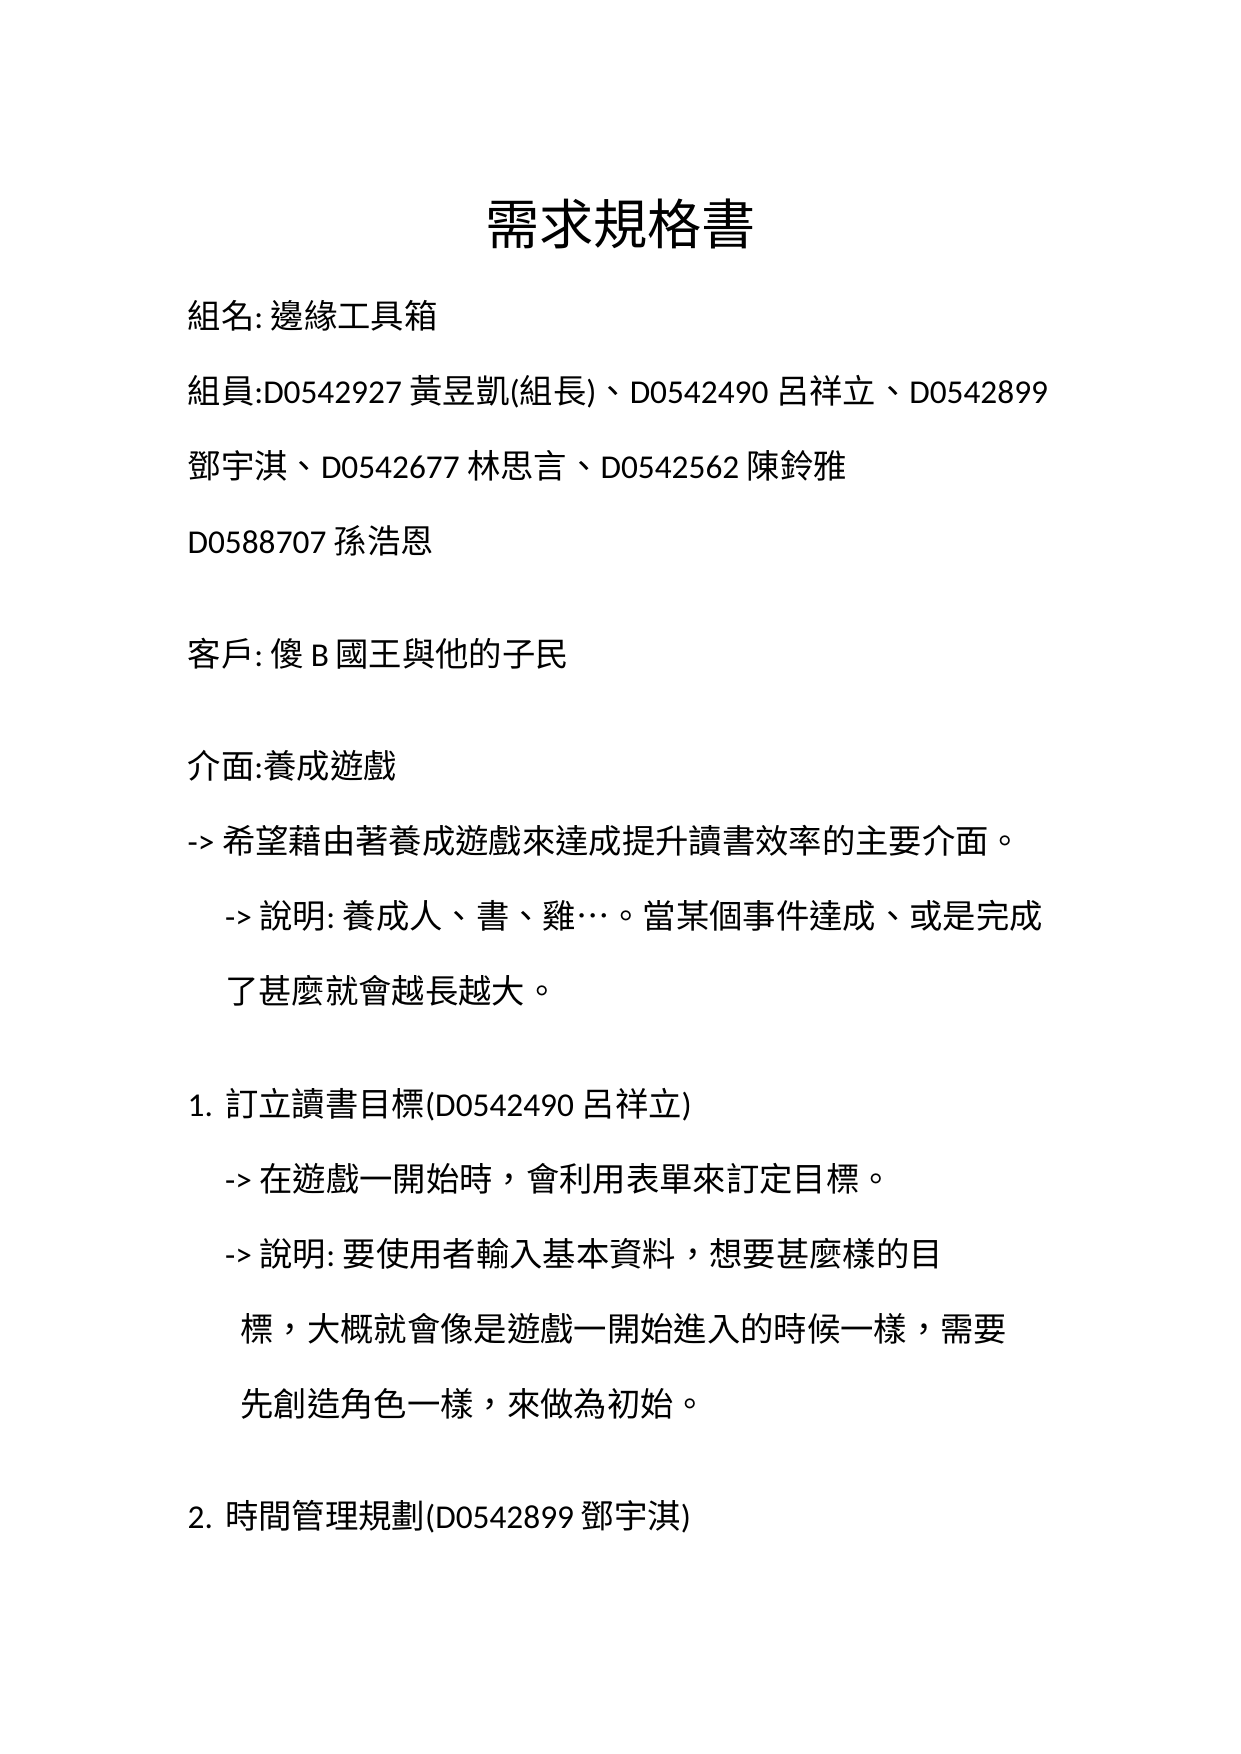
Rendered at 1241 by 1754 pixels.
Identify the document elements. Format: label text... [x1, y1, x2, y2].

text -> 說明: 養成人、書、雞…。當某個事件達成、或是完成了甚麼就會越長越大。 [225, 877, 1053, 1027]
text 組名: 邊緣工具箱 [187, 277, 1053, 352]
text 介面:養成遊戲 -> 希望藉由著養成遊戲來達成提升讀書效率的主要介面。 [187, 727, 1053, 877]
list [187, 1477, 1053, 1552]
text 客戶: 傻B國王與他的子民 [187, 614, 1053, 689]
text D0588707 孫浩恩 [187, 502, 1053, 577]
text 需求規格書 [187, 164, 1053, 277]
list 訂立讀書目標(D0542490 呂祥立) -> 在遊戲一開始時，會利用表單來訂定目標。 -> 說明: 要使用者輸入基本資料，想要甚麼樣的目 標，大概就會像是遊戲一開始進入的時候一樣，需要 先創造角色一樣，來做為初始。 [187, 1064, 1053, 1477]
text 組員:D0542927 黃昱凱(組長)、D0542490 呂祥立、D0542899鄧宇淇、D0542677 林思言、D0542562 陳鈴雅 [187, 352, 1053, 502]
